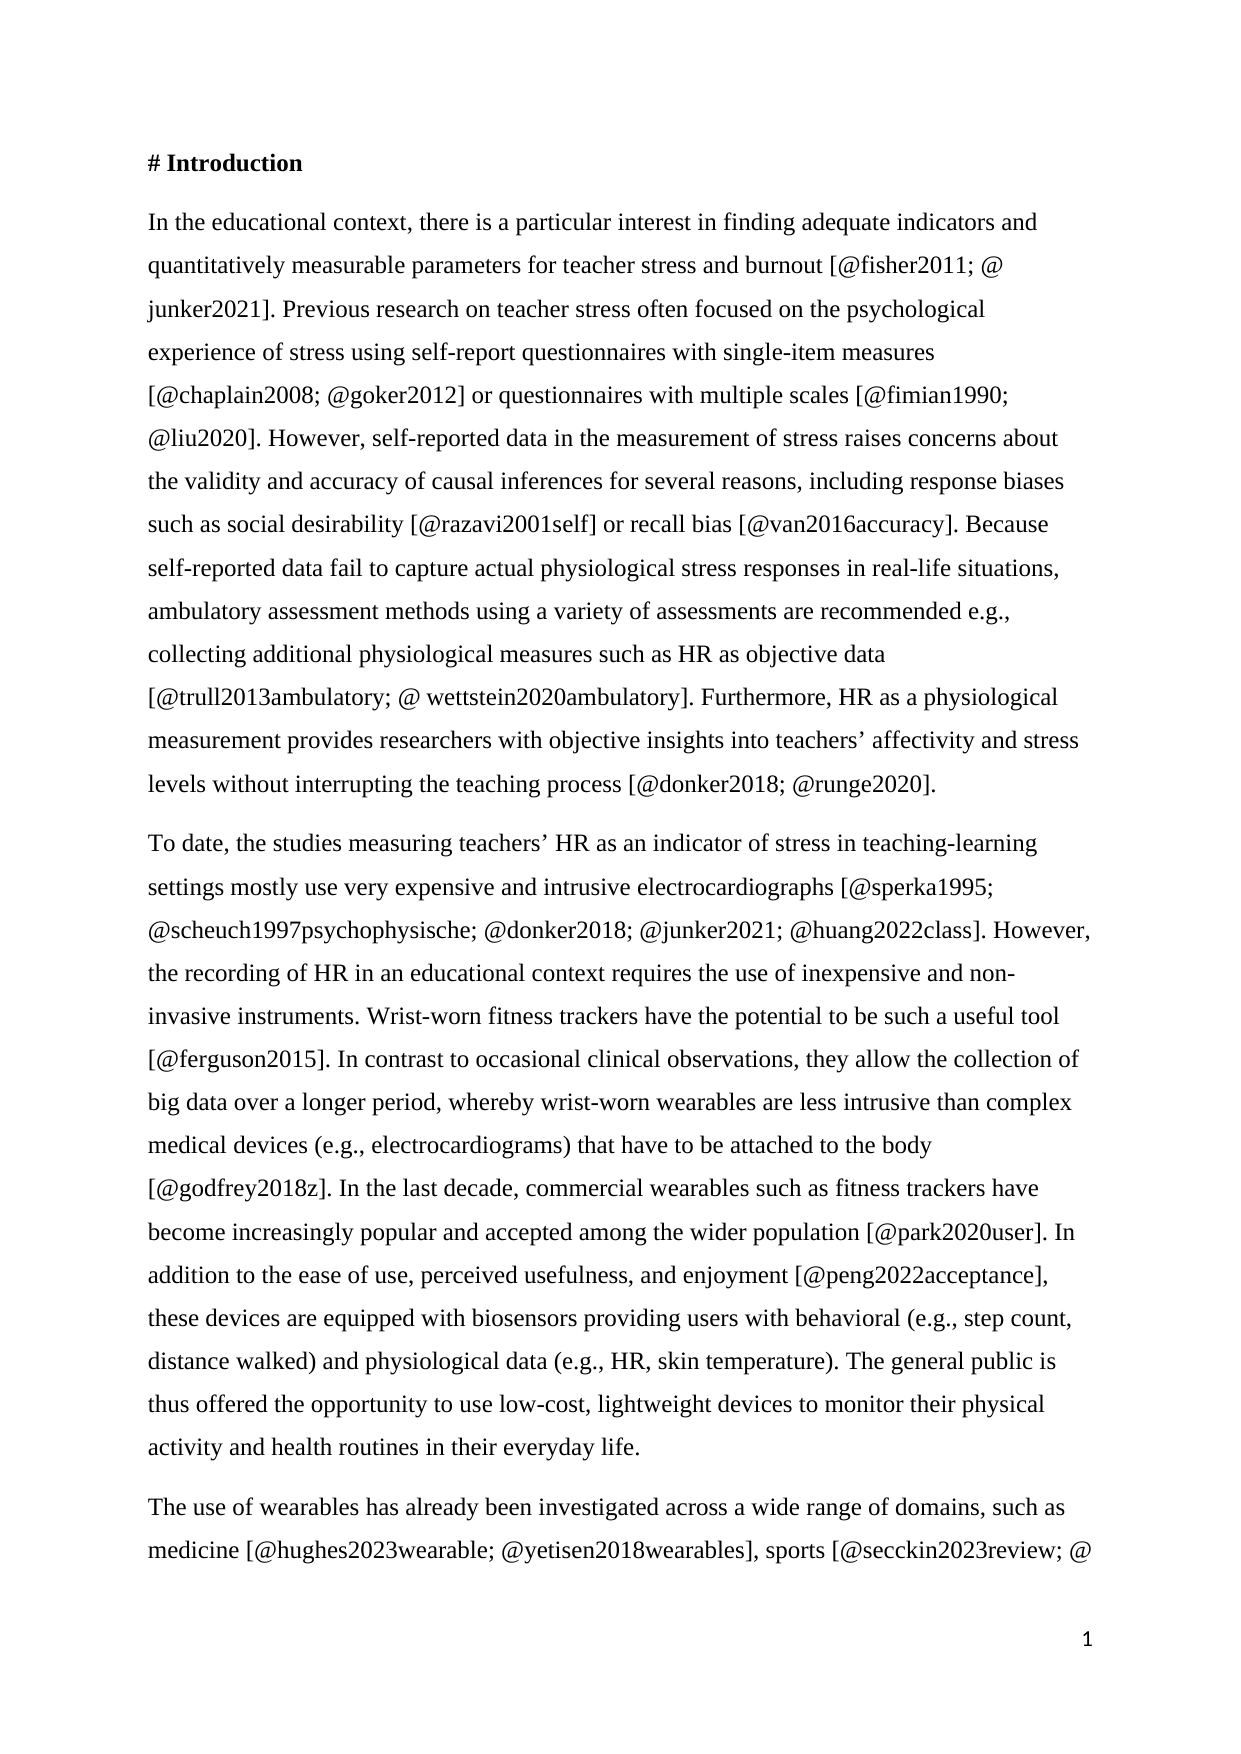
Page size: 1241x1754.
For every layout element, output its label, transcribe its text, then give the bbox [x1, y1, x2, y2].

text To date, the studies measuring teachers’ HR as an indicator of stress in teaching-learning settings mostly use very expensive and intrusive electrocardiographs [@sperka1995; @scheuch1997psychophysische; @donker2018; @junker2021; @huang2022class]. However, the recording of HR in an educational context requires the use of inexpensive and non-invasive instruments. Wrist-worn fitness trackers have the potential to be such a useful tool [@ferguson2015]. In contrast to occasional clinical observations, they allow the collection of big data over a longer period, whereby wrist-worn wearables are less intrusive than complex medical devices (e.g., electrocardiograms) that have to be attached to the body [@godfrey2018z]. In the last decade, commercial wearables such as fitness trackers have become increasingly popular and accepted among the wider population [@park2020user]. In addition to the ease of use, perceived usefulness, and enjoyment [@peng2022acceptance], these devices are equipped with biosensors providing users with behavioral (e.g., step count, distance walked) and physiological data (e.g., HR, skin temperature). The general public is thus offered the opportunity to use low-cost, lightweight devices to monitor their physical activity and health routines in their everyday life. [148, 828, 1093, 1461]
text In the educational context, there is a particular interest in finding adequate indicators and quantitatively measurable parameters for teacher stress and burnout [@fisher2011; @ junker2021]. Previous research on teacher stress often focused on the psychological experience of stress using self-report questionnaires with single-item measures [@chaplain2008; @goker2012] or questionnaires with multiple scales [@fimian1990; @liu2020]. However, self-reported data in the measurement of stress raises concerns about the validity and accuracy of causal inferences for several reasons, including response biases such as social desirability [@razavi2001self] or recall bias [@van2016accuracy]. Because self-reported data fail to capture actual physiological stress responses in real-life situations, ambulatory assessment methods using a variety of assessments are recommended e.g., collecting additional physiological measures such as HR as objective data [@trull2013ambulatory; @ wettstein2020ambulatory]. Furthermore, HR as a physiological measurement provides researchers with objective insights into teachers’ affectivity and stress levels without interrupting the teaching process [@donker2018; @runge2020]. [148, 207, 1093, 797]
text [148, 1492, 1093, 1564]
text # Introduction [148, 148, 1093, 176]
